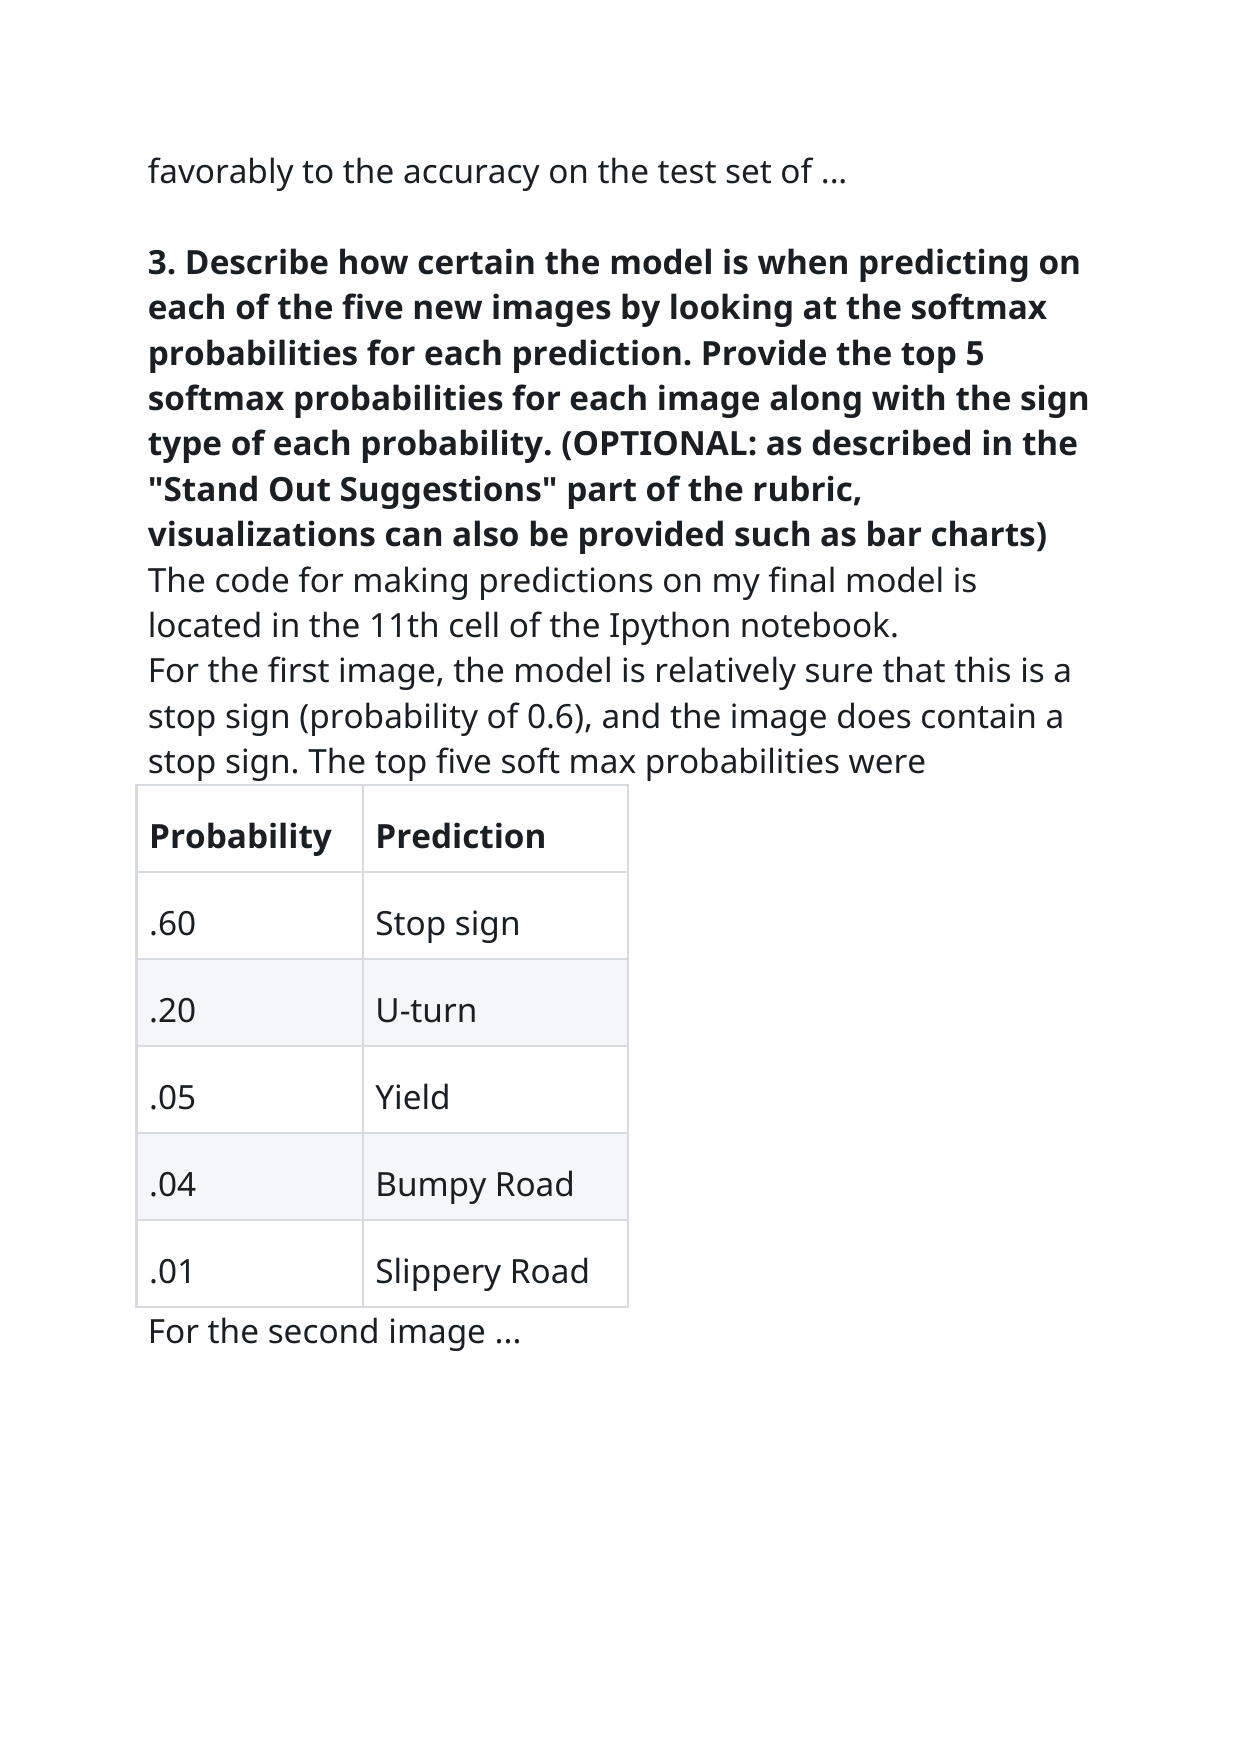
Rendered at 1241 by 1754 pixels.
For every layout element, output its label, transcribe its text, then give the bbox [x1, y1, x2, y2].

table_cell .20 [138, 960, 362, 1045]
text 3. Describe how certain the model is when predicting on each of the five new images by looking at the softmax probabilities for each prediction. Provide the top 5 softmax probabilities for each image along with the sign type of each probability. (OPTIONAL: as described in the "Stand Out Suggestions" part of the rubric, visualizations can also be provided such as bar charts) [148, 238, 1093, 556]
text The code for making predictions on my final model is located in the 11th cell of the Ipython notebook. [148, 556, 1093, 647]
table_cell Stop sign [364, 873, 627, 958]
table_cell .04 [138, 1134, 362, 1219]
table_cell Yield [364, 1047, 627, 1132]
text For the first image, the model is relatively sure that this is a stop sign (probability of 0.6), and the image does contain a stop sign. The top five soft max probabilities were [148, 647, 1093, 783]
table_cell Bumpy Road [364, 1134, 627, 1219]
table_cell .05 [138, 1047, 362, 1132]
text For the second image ... [148, 1308, 1093, 1353]
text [148, 148, 1093, 193]
table_cell .60 [138, 873, 362, 958]
table_cell Slippery Road [364, 1221, 627, 1306]
table_cell U-turn [364, 960, 627, 1045]
table_header Probability [138, 786, 362, 871]
table_header Prediction [364, 786, 627, 871]
table_cell .01 [138, 1221, 362, 1306]
